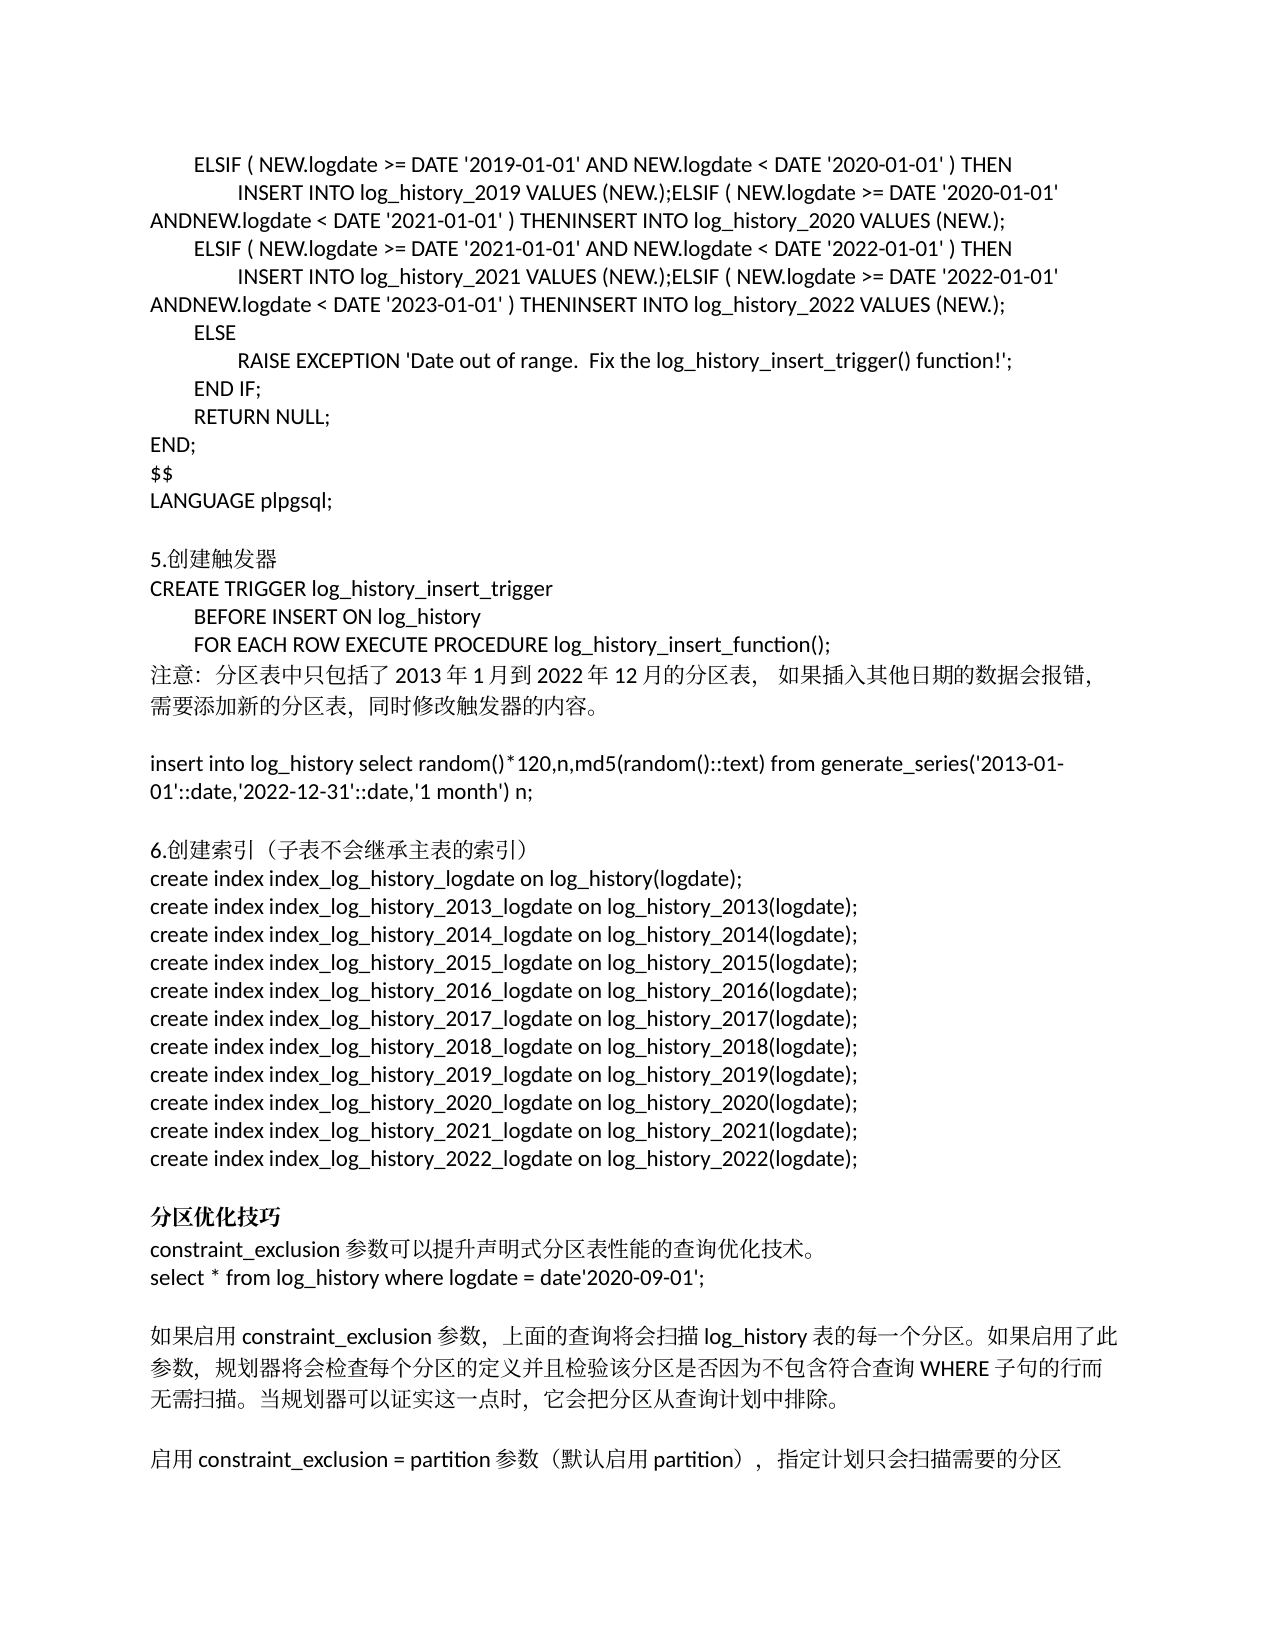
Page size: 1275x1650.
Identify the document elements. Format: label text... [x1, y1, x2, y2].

text create index index_log_history_2013_logdate on log_history_2013(logdate); [150, 892, 1125, 920]
text LANGUAGE plpgsql; [150, 486, 1125, 514]
text 分区优化技巧 [150, 1201, 1125, 1232]
text create index index_log_history_2022_logdate on log_history_2022(logdate); [150, 1144, 1125, 1172]
text BEFORE INSERT ON log_history [150, 602, 1125, 630]
text 注意：分区表中只包括了2013年1月到2022年12月的分区表， 如果插入其他日期的数据会报错，需要添加新的分区表，同时修改触发器的内容。 [150, 658, 1125, 721]
text FOR EACH ROW EXECUTE PROCEDURE log_history_insert_function(); [150, 630, 1125, 658]
text ELSE [150, 318, 1125, 346]
text ELSIF ( NEW.logdate >= DATE '2021-01-01' AND NEW.logdate < DATE '2022-01-01' ) THEN [150, 234, 1125, 262]
text END IF; [150, 374, 1125, 402]
text create index index_log_history_2016_logdate on log_history_2016(logdate); [150, 976, 1125, 1004]
text create index index_log_history_2019_logdate on log_history_2019(logdate); [150, 1060, 1125, 1088]
text create index index_log_history_2021_logdate on log_history_2021(logdate); [150, 1116, 1125, 1144]
text INSERT INTO log_history_2021 VALUES (NEW.);ELSIF ( NEW.logdate >= DATE '2022-01-01' ANDNEW.logdate < DATE '2023-01-01' ) THENINSERT INTO log_history_2022 VALUES (NEW.); [150, 262, 1125, 318]
text create index index_log_history_2015_logdate on log_history_2015(logdate); [150, 948, 1125, 976]
text ELSIF ( NEW.logdate >= DATE '2019-01-01' AND NEW.logdate < DATE '2020-01-01' ) THEN [150, 150, 1125, 178]
text RAISE EXCEPTION 'Date out of range. Fix the log_history_insert_trigger() function!'; [150, 346, 1125, 374]
text create index index_log_history_2014_logdate on log_history_2014(logdate); [150, 920, 1125, 948]
text $$ [150, 458, 1125, 486]
text INSERT INTO log_history_2019 VALUES (NEW.);ELSIF ( NEW.logdate >= DATE '2020-01-01' ANDNEW.logdate < DATE '2021-01-01' ) THENINSERT INTO log_history_2020 VALUES (NEW.); [150, 178, 1125, 234]
text 6.创建索引（子表不会继承主表的索引） [150, 833, 1125, 864]
text insert into log_history select random()*120,n,md5(random()::text) from generate_series('2013-01-01'::date,'2022-12-31'::date,'1 month') n; [150, 749, 1125, 805]
text create index index_log_history_logdate on log_history(logdate); [150, 864, 1125, 892]
text 如果启用constraint_exclusion参数，上面的查询将会扫描log_history表的每一个分区。如果启用了此参数，规划器将会检查每个分区的定义并且检验该分区是否因为不包含符合查询WHERE子句的行而无需扫描。当规划器可以证实这一点时，它会把分区从查询计划中排除。 [150, 1319, 1125, 1414]
text create index index_log_history_2018_logdate on log_history_2018(logdate); [150, 1032, 1125, 1060]
text create index index_log_history_2020_logdate on log_history_2020(logdate); [150, 1088, 1125, 1116]
text END; [150, 430, 1125, 458]
text 启用constraint_exclusion = partition参数（默认启用partition），指定计划只会扫描需要的分区 [150, 1442, 1125, 1473]
text constraint_exclusion参数可以提升声明式分区表性能的查询优化技术。 [150, 1232, 1125, 1263]
text 5.创建触发器 [150, 542, 1125, 574]
text select * from log_history where logdate = date'2020-09-01'; [150, 1263, 1125, 1291]
text RETURN NULL; [150, 402, 1125, 430]
text CREATE TRIGGER log_history_insert_trigger [150, 574, 1125, 602]
text create index index_log_history_2017_logdate on log_history_2017(logdate); [150, 1004, 1125, 1032]
